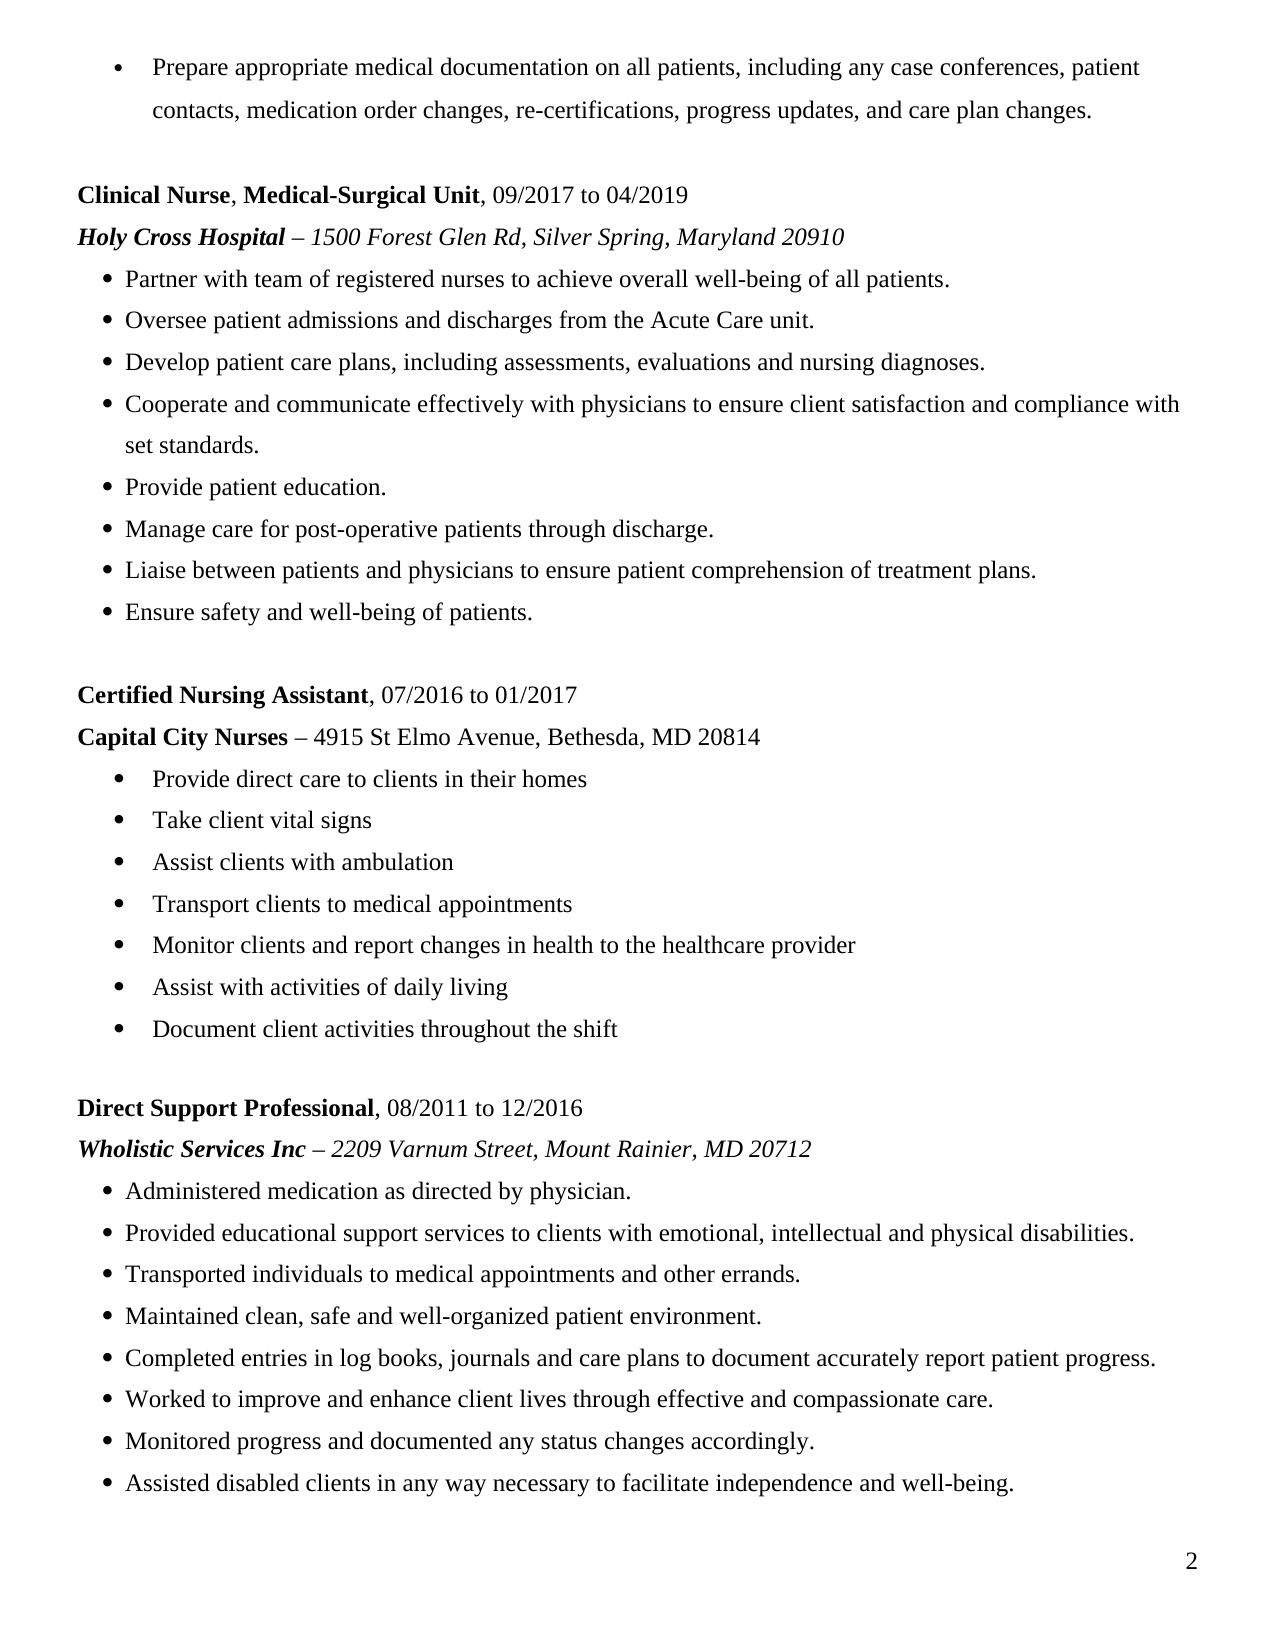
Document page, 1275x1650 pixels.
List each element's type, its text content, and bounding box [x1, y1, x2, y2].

text Certified Nursing Assistant, 07/2016 to 01/2017 [77, 667, 1198, 709]
text Wholistic Services Inc – 2209 Varnum Street, Mount Rainier, MD 20712 [77, 1122, 1198, 1163]
list Completed entries in log books, journals and care plans to document accurately report patient progress. [103, 1330, 1198, 1372]
text Capital City Nurses – 4915 St Elmo Avenue, Bethesda, MD 20814 [77, 709, 1198, 751]
list Take client vital signs [114, 792, 1198, 834]
list Prepare appropriate medical documentation on all patients, including any case conferences, patient contacts, medication order changes, re-certifications, progress updates, and care plan changes. [114, 52, 1198, 124]
list Ensure safety and well-being of patients. [103, 584, 1198, 626]
list Monitored progress and documented any status changes accordingly. [103, 1413, 1198, 1455]
list Provide direct care to clients in their homes [114, 751, 1198, 792]
text Direct Support Professional, 08/2011 to 12/2016 [77, 1080, 1198, 1122]
list Develop patient care plans, including assessments, evaluations and nursing diagnoses. [103, 334, 1198, 376]
list Worked to improve and enhance client lives through effective and compassionate care. [103, 1372, 1198, 1413]
list Manage care for post-operative patients through discharge. [103, 501, 1198, 542]
list Provided educational support services to clients with emotional, intellectual and physical disabilities. [103, 1205, 1198, 1247]
list Oversee patient admissions and discharges from the Acute Care unit. [103, 292, 1198, 334]
list Administered medication as directed by physician. [103, 1163, 1198, 1205]
list Transported individuals to medical appointments and other errands. [103, 1247, 1198, 1288]
list Assist with activities of daily living [114, 959, 1198, 1001]
list Monitor clients and report changes in health to the healthcare provider [114, 917, 1198, 959]
list Assisted disabled clients in any way necessary to facilitate independence and well-being. [103, 1455, 1198, 1497]
list Document client activities throughout the shift [114, 1001, 1198, 1042]
list Maintained clean, safe and well-organized patient environment. [103, 1288, 1198, 1330]
text Clinical Nurse, Medical-Surgical Unit, 09/2017 to 04/2019 [77, 167, 1198, 209]
text Holy Cross Hospital – 1500 Forest Glen Rd, Silver Spring, Maryland 20910 [77, 209, 1198, 251]
list Transport clients to medical appointments [114, 876, 1198, 917]
list Liaise between patients and physicians to ensure patient comprehension of treatment plans. [103, 542, 1198, 584]
list Cooperate and communicate effectively with physicians to ensure client satisfaction and compliance with set standards. [103, 376, 1198, 459]
list Provide patient education. [103, 459, 1198, 501]
list Partner with team of registered nurses to achieve overall well-being of all patients. [103, 251, 1198, 292]
list Assist clients with ambulation [114, 834, 1198, 876]
